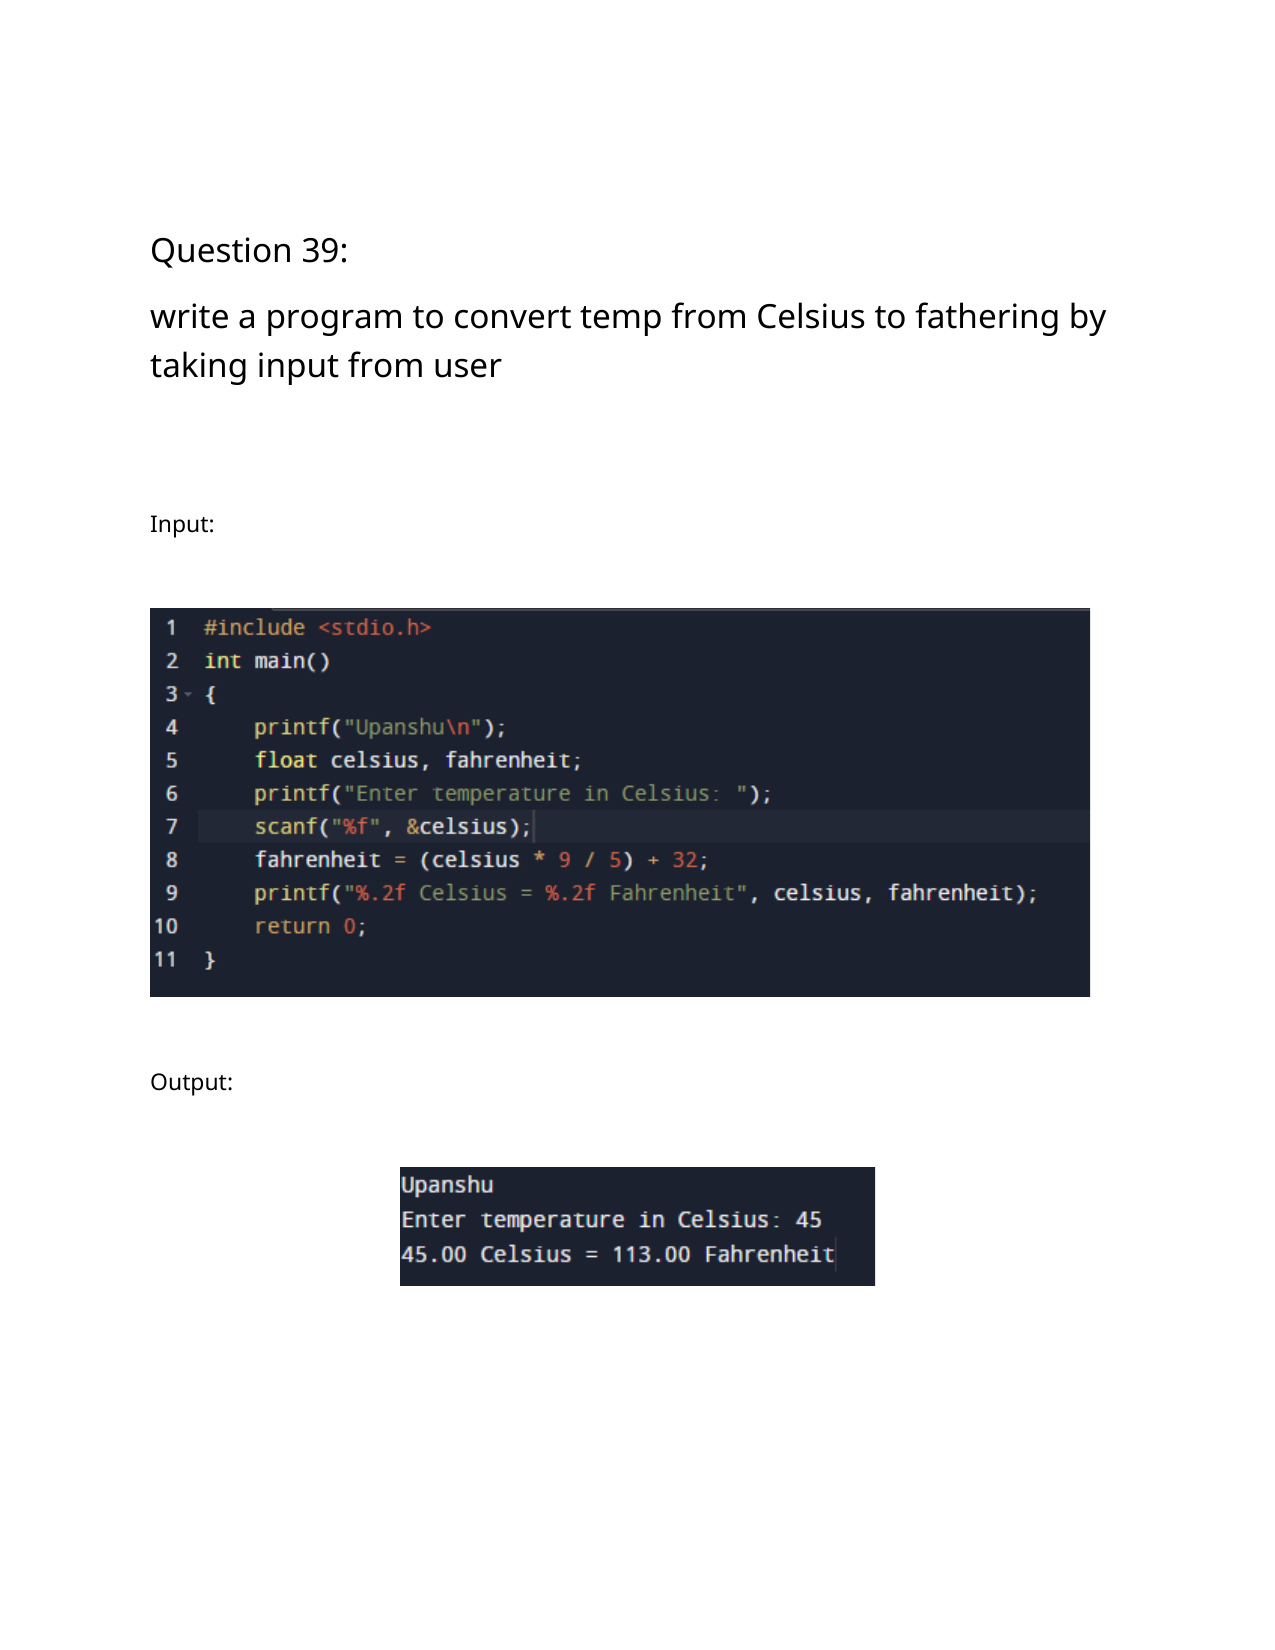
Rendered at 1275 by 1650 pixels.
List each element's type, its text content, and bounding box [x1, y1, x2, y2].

text Question 39: [150, 227, 1125, 272]
picture [150, 608, 1091, 997]
text write a program to convert temp from Celsius to fathering by taking input from user [150, 293, 1125, 387]
text Input: [150, 508, 1125, 539]
picture [400, 1167, 876, 1286]
text Output: [150, 1066, 1125, 1097]
